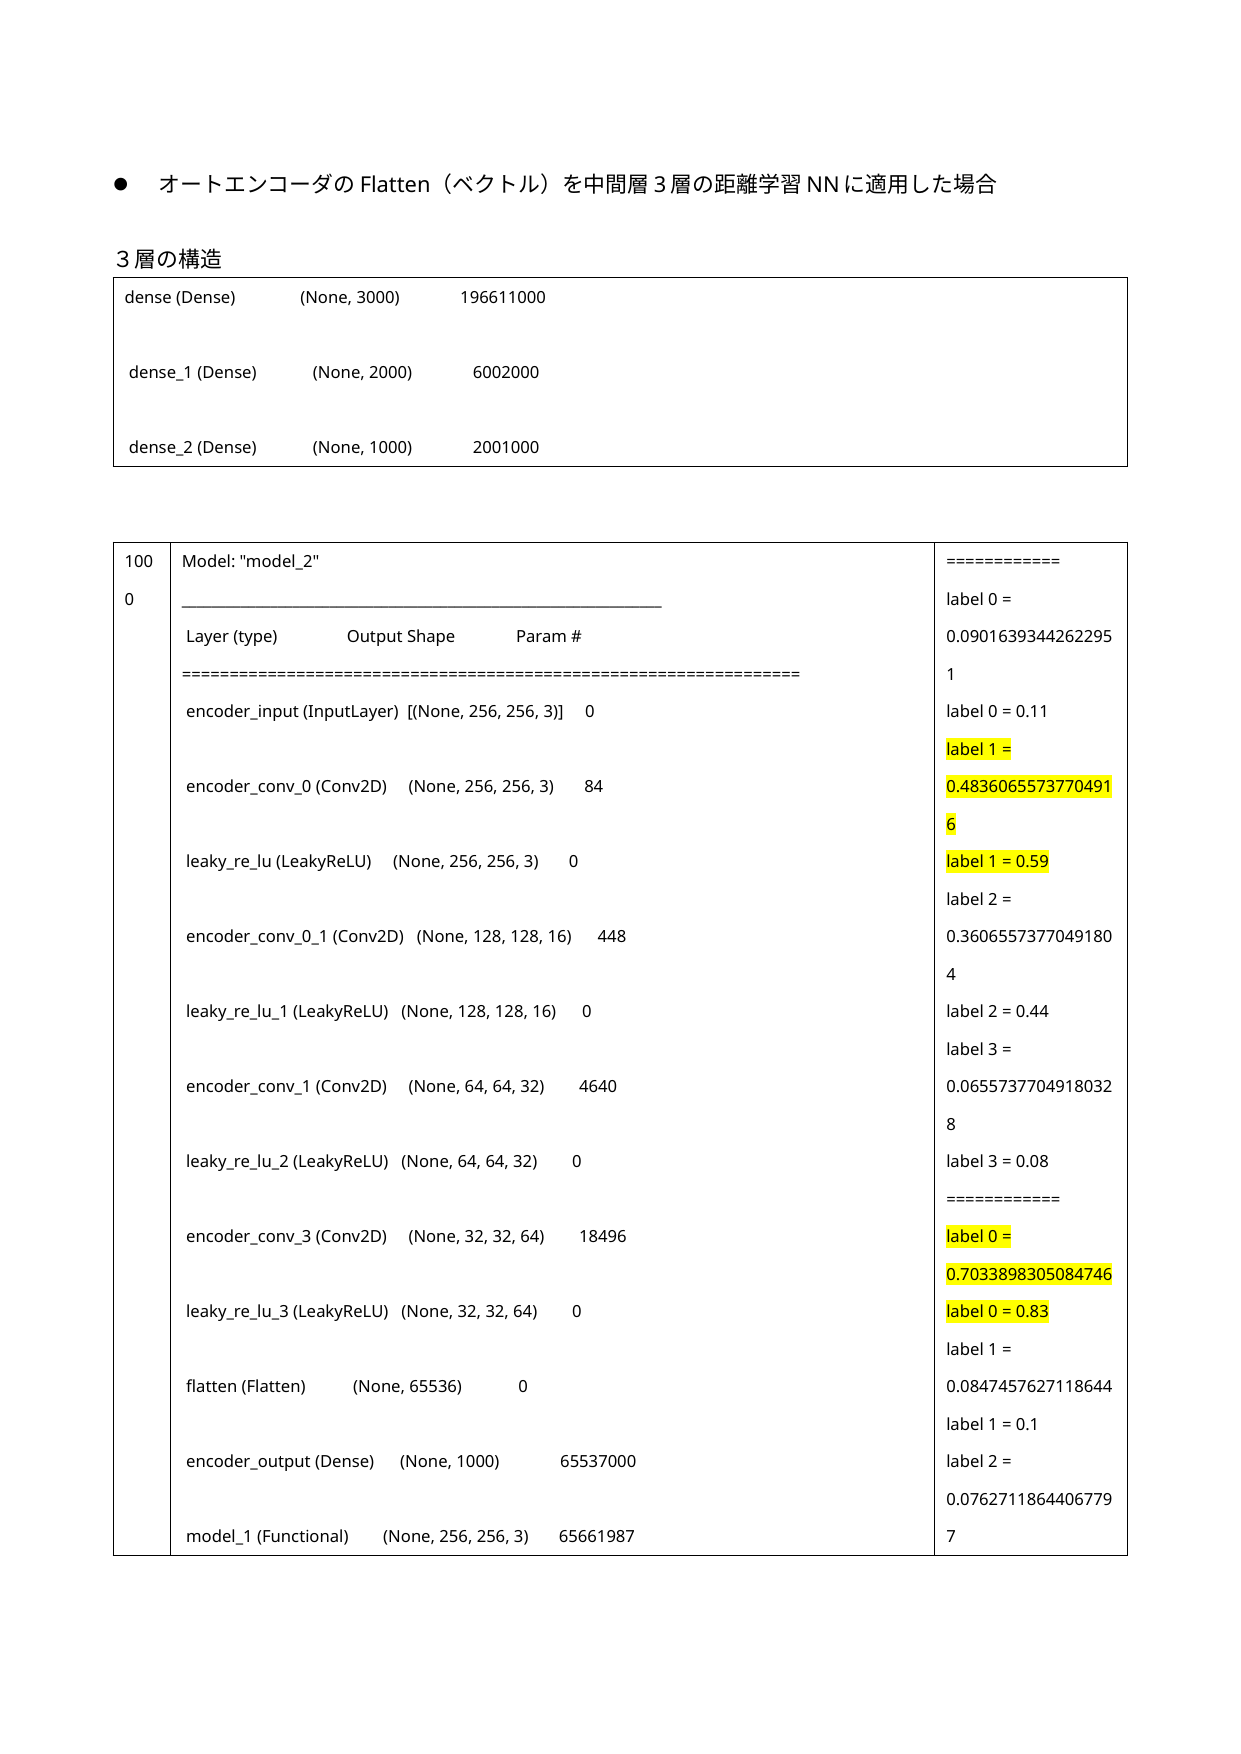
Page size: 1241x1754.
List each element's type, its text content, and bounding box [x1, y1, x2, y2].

table_header dense (Dense) (None, 3000) 196611000 dense_1 (Dense) (None, 2000) 6002000 dense_2 (Dense) (None, 1000) 2001000 [114, 278, 1127, 466]
list オートエンコーダのFlatten（ベクトル）を中間層3層の距離学習NNに適用した場合 [112, 164, 1128, 202]
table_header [935, 543, 1127, 1555]
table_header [171, 543, 934, 1555]
text ３層の構造 [112, 239, 1128, 277]
table_header 1000 [114, 543, 170, 1555]
